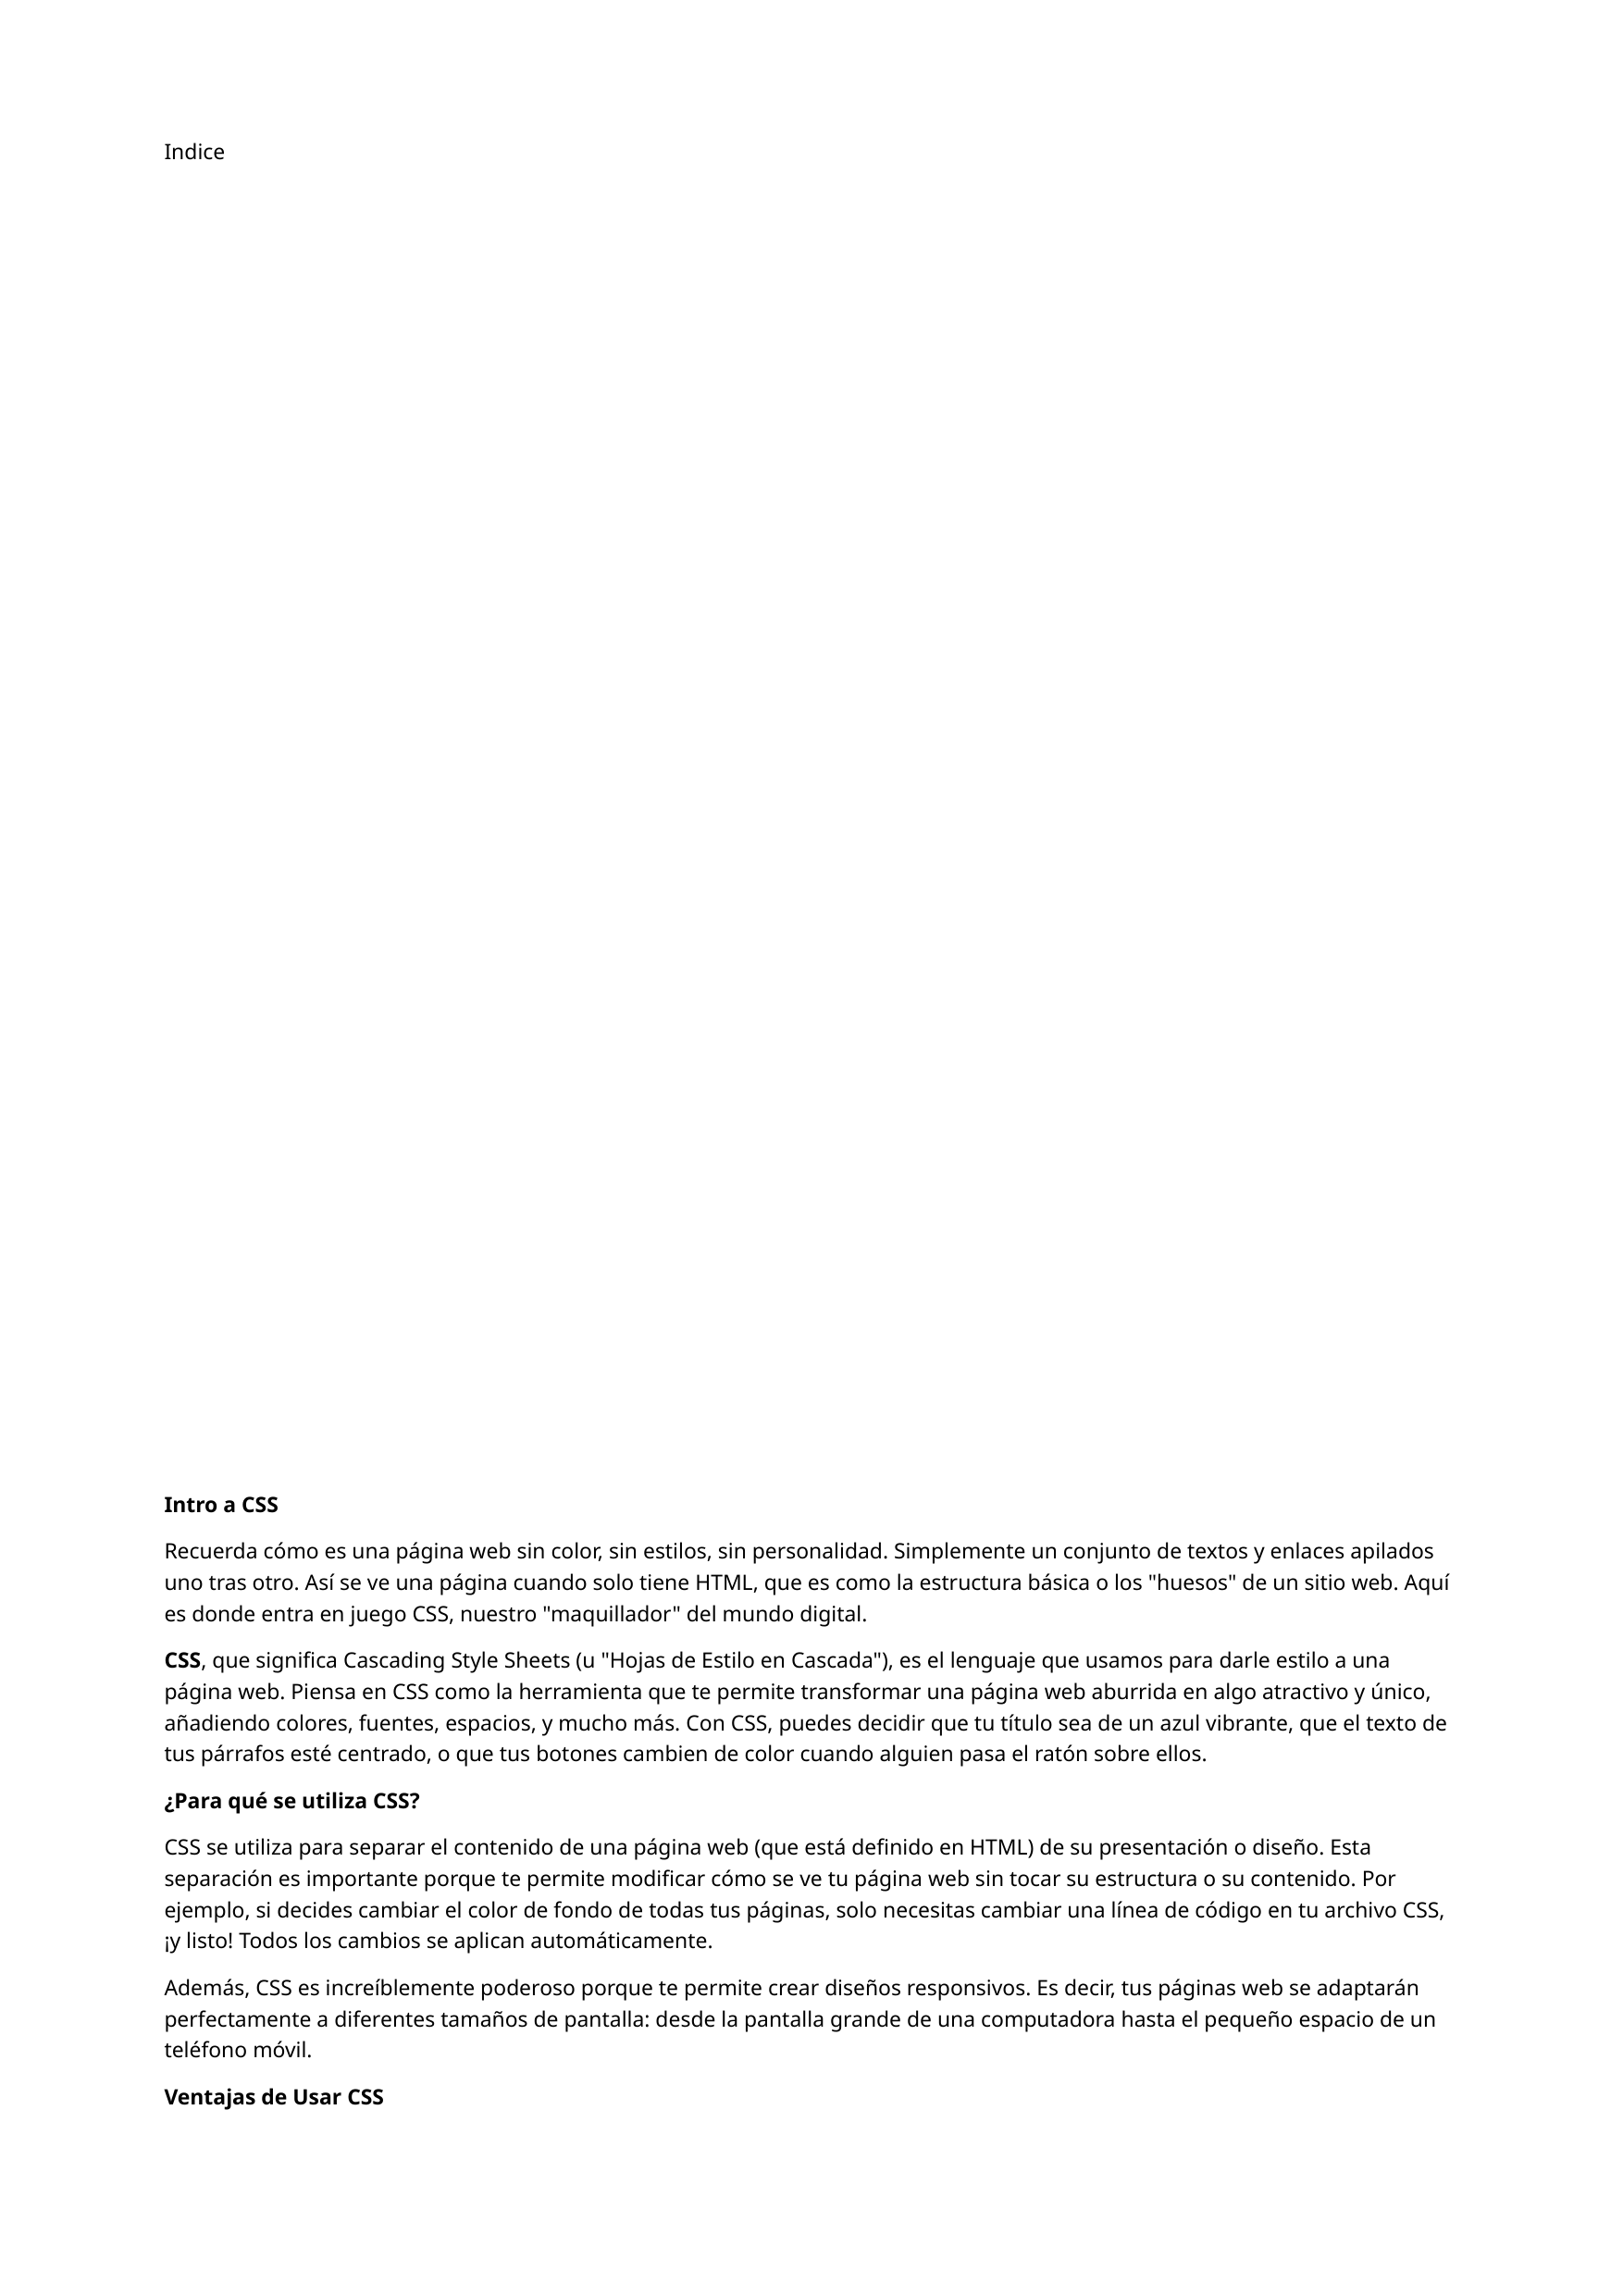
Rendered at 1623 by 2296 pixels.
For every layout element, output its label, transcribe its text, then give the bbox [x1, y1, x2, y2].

text Indice [164, 137, 1459, 166]
text CSS se utiliza para separar el contenido de una página web (que está definido en HTML) de su presentación o diseño. Esta separación es importante porque te permite modificar cómo se ve tu página web sin tocar su estructura o su contenido. Por ejemplo, si decides cambiar el color de fondo de todas tus páginas, solo necesitas cambiar una línea de código en tu archivo CSS, ¡y listo! Todos los cambios se aplican automáticamente. [164, 1832, 1459, 1955]
text Además, CSS es increíblemente poderoso porque te permite crear diseños responsivos. Es decir, tus páginas web se adaptarán perfectamente a diferentes tamaños de pantalla: desde la pantalla grande de una computadora hasta el pequeño espacio de un teléfono móvil. [164, 1973, 1459, 2065]
text Ventajas de Usar CSS [164, 2082, 1459, 2111]
text ¿Para qué se utiliza CSS? [164, 1786, 1459, 1815]
text CSS, que significa Cascading Style Sheets (u "Hojas de Estilo en Cascada"), es el lenguaje que usamos para darle estilo a una página web. Piensa en CSS como la herramienta que te permite transformar una página web aburrida en algo atractivo y único, añadiendo colores, fuentes, espacios, y mucho más. Con CSS, puedes decidir que tu título sea de un azul vibrante, que el texto de tus párrafos esté centrado, o que tus botones cambien de color cuando alguien pasa el ratón sobre ellos. [164, 1645, 1459, 1769]
text Recuerda cómo es una página web sin color, sin estilos, sin personalidad. Simplemente un conjunto de textos y enlaces apilados uno tras otro. Así se ve una página cuando solo tiene HTML, que es como la estructura básica o los "huesos" de un sitio web. Aquí es donde entra en juego CSS, nuestro "maquillador" del mundo digital. [164, 1536, 1459, 1628]
text Intro a CSS [164, 1490, 1459, 1519]
